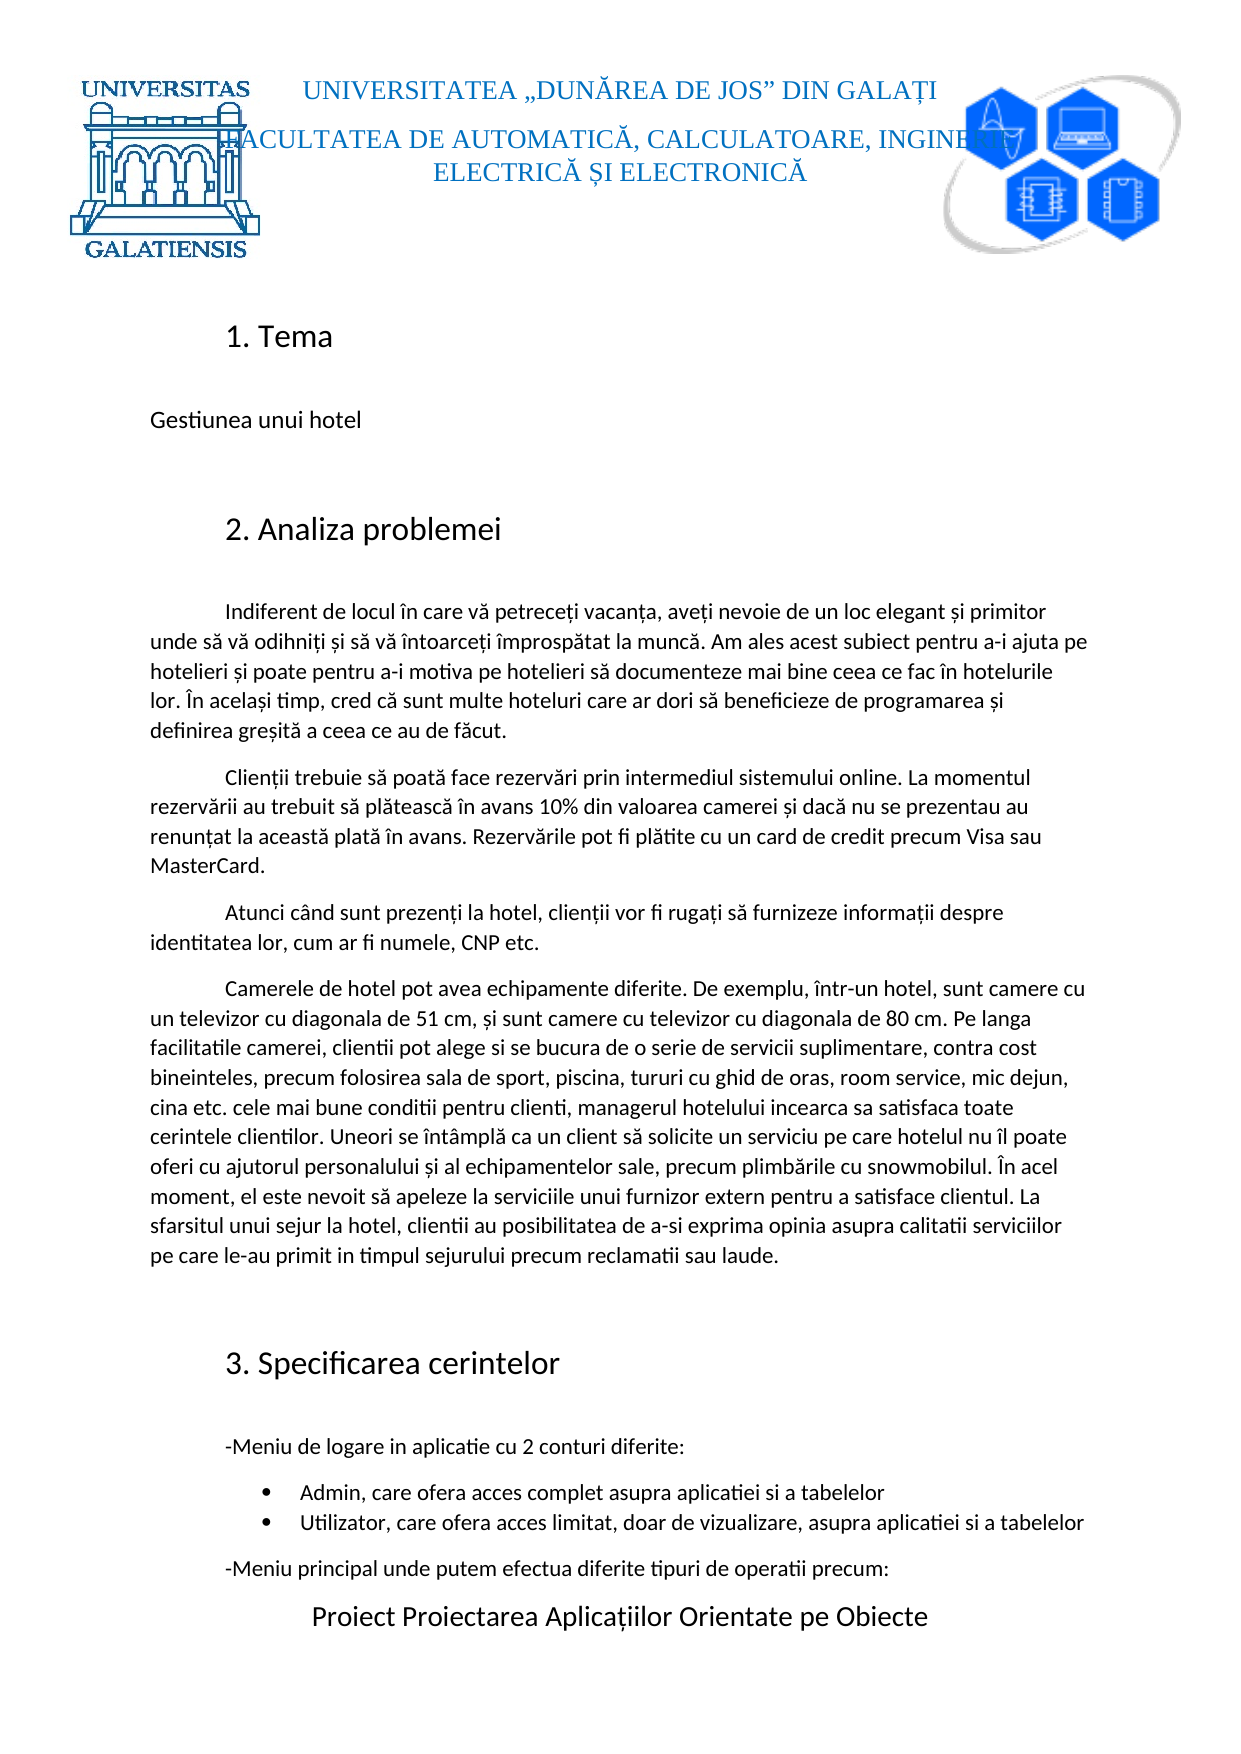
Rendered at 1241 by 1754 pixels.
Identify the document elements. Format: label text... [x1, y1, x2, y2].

picture [943, 75, 1181, 254]
picture [67, 75, 263, 260]
text -Meniu de logare in aplicatie cu 2 conturi diferite: [150, 1432, 1090, 1460]
text Indiferent de locul în care vă petreceți vacanța, aveți nevoie de un loc elegant și primitor unde să vă odihniți și să vă întoarceți împrospătat la muncă. Am ales acest subiect pentru a-i ajuta pe hotelieri și poate pentru a-i motiva pe hotelieri să documenteze mai bine ceea ce fac în hotelurile lor. În același timp, cred că sunt multe hoteluri care ar dori să beneficieze de programarea și definirea greșită a ceea ce au de făcut. [150, 597, 1090, 744]
text -Meniu principal unde putem efectua diferite tipuri de operatii precum: [225, 1554, 1090, 1582]
subtitle 1. Tema [150, 315, 1090, 356]
text Camerele de hotel pot avea echipamente diferite. De exemplu, într-un hotel, sunt camere cu un televizor cu diagonala de 51 cm, și sunt camere cu televizor cu diagonala de 80 cm. Pe langa facilitatile camerei, clientii pot alege si se bucura de o serie de servicii suplimentare, contra cost bineinteles, precum folosirea sala de sport, piscina, tururi cu ghid de oras, room service, mic dejun, cina etc. cele mai bune conditii pentru clienti, managerul hotelului incearca sa satisfaca toate cerintele clientilor. Uneori se întâmplă ca un client să solicite un serviciu pe care hotelul nu îl poate oferi cu ajutorul personalului și al echipamentelor sale, precum plimbările cu snowmobilul. În acel moment, el este nevoit să apeleze la serviciile unui furnizor extern pentru a satisface clientul. La sfarsitul unui sejur la hotel, clientii au posibilitatea de a-si exprima opinia asupra calitatii serviciilor pe care le-au primit in timpul sejurului precum reclamatii sau laude. [150, 974, 1090, 1269]
subtitle 3. Specificarea cerintelor [150, 1342, 1090, 1383]
text Atunci când sunt prezenți la hotel, clienții vor fi rugați să furnizeze informații despre identitatea lor, cum ar fi numele, CNP etc. [150, 898, 1090, 956]
list Admin, care ofera acces complet asupra aplicatiei si a tabelelor [262, 1478, 1090, 1506]
list Utilizator, care ofera acces limitat, doar de vizualizare, asupra aplicatiei si a tabelelor [262, 1508, 1090, 1536]
subtitle 2. Analiza problemei [150, 508, 1090, 549]
text Clienții trebuie să poată face rezervări prin intermediul sistemului online. La momentul rezervării au trebuit să plătească în avans 10% din valoarea camerei și dacă nu se prezentau au renunțat la această plată în avans. Rezervările pot fi plătite cu un card de credit precum Visa sau MasterCard. [150, 763, 1090, 880]
text Gestiunea unui hotel [150, 404, 1090, 435]
